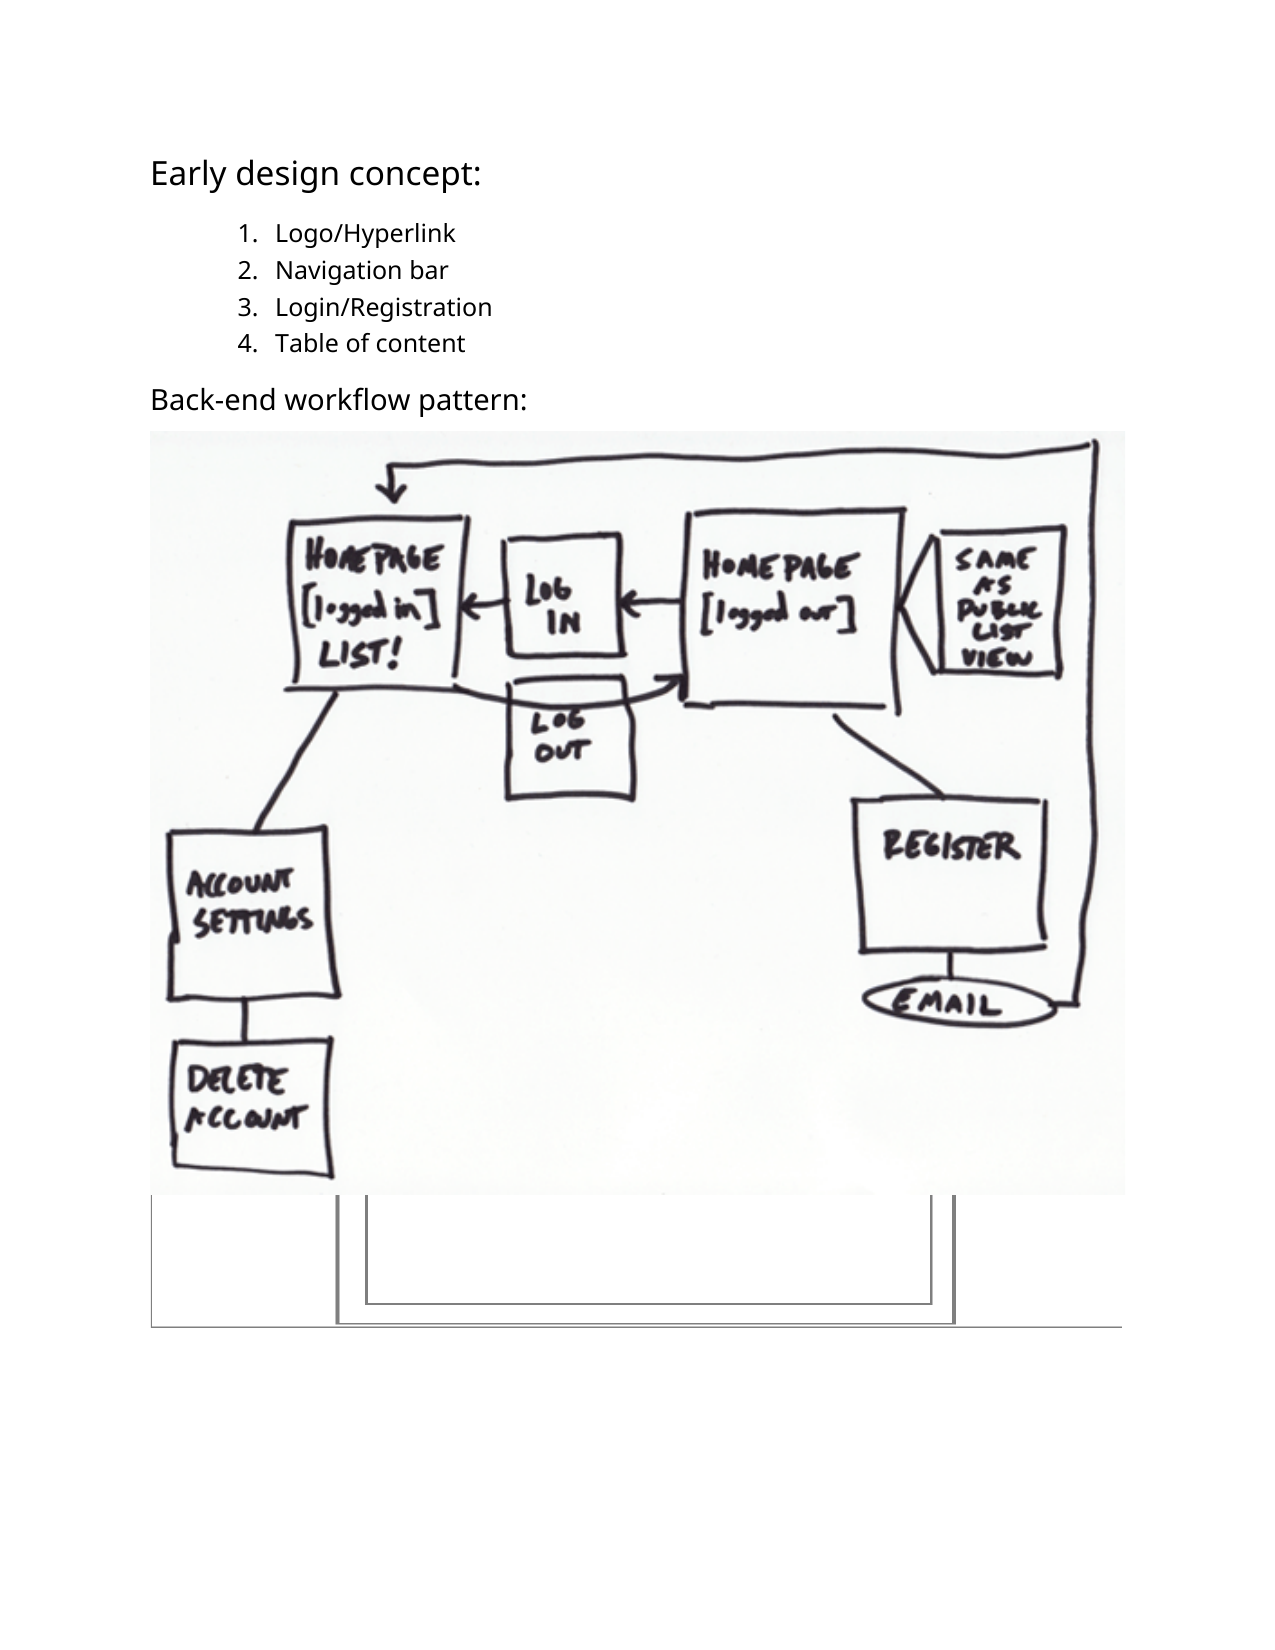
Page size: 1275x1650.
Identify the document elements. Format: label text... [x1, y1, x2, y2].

list Table of content [237, 326, 1125, 360]
list Navigation bar [237, 252, 1125, 286]
list Login/Registration [237, 289, 1125, 323]
text Early design concept: [150, 150, 1125, 195]
text Back-end workflow pattern: [150, 379, 1125, 419]
picture [150, 431, 1125, 1327]
list Logo/Hyperlink [237, 216, 1125, 250]
